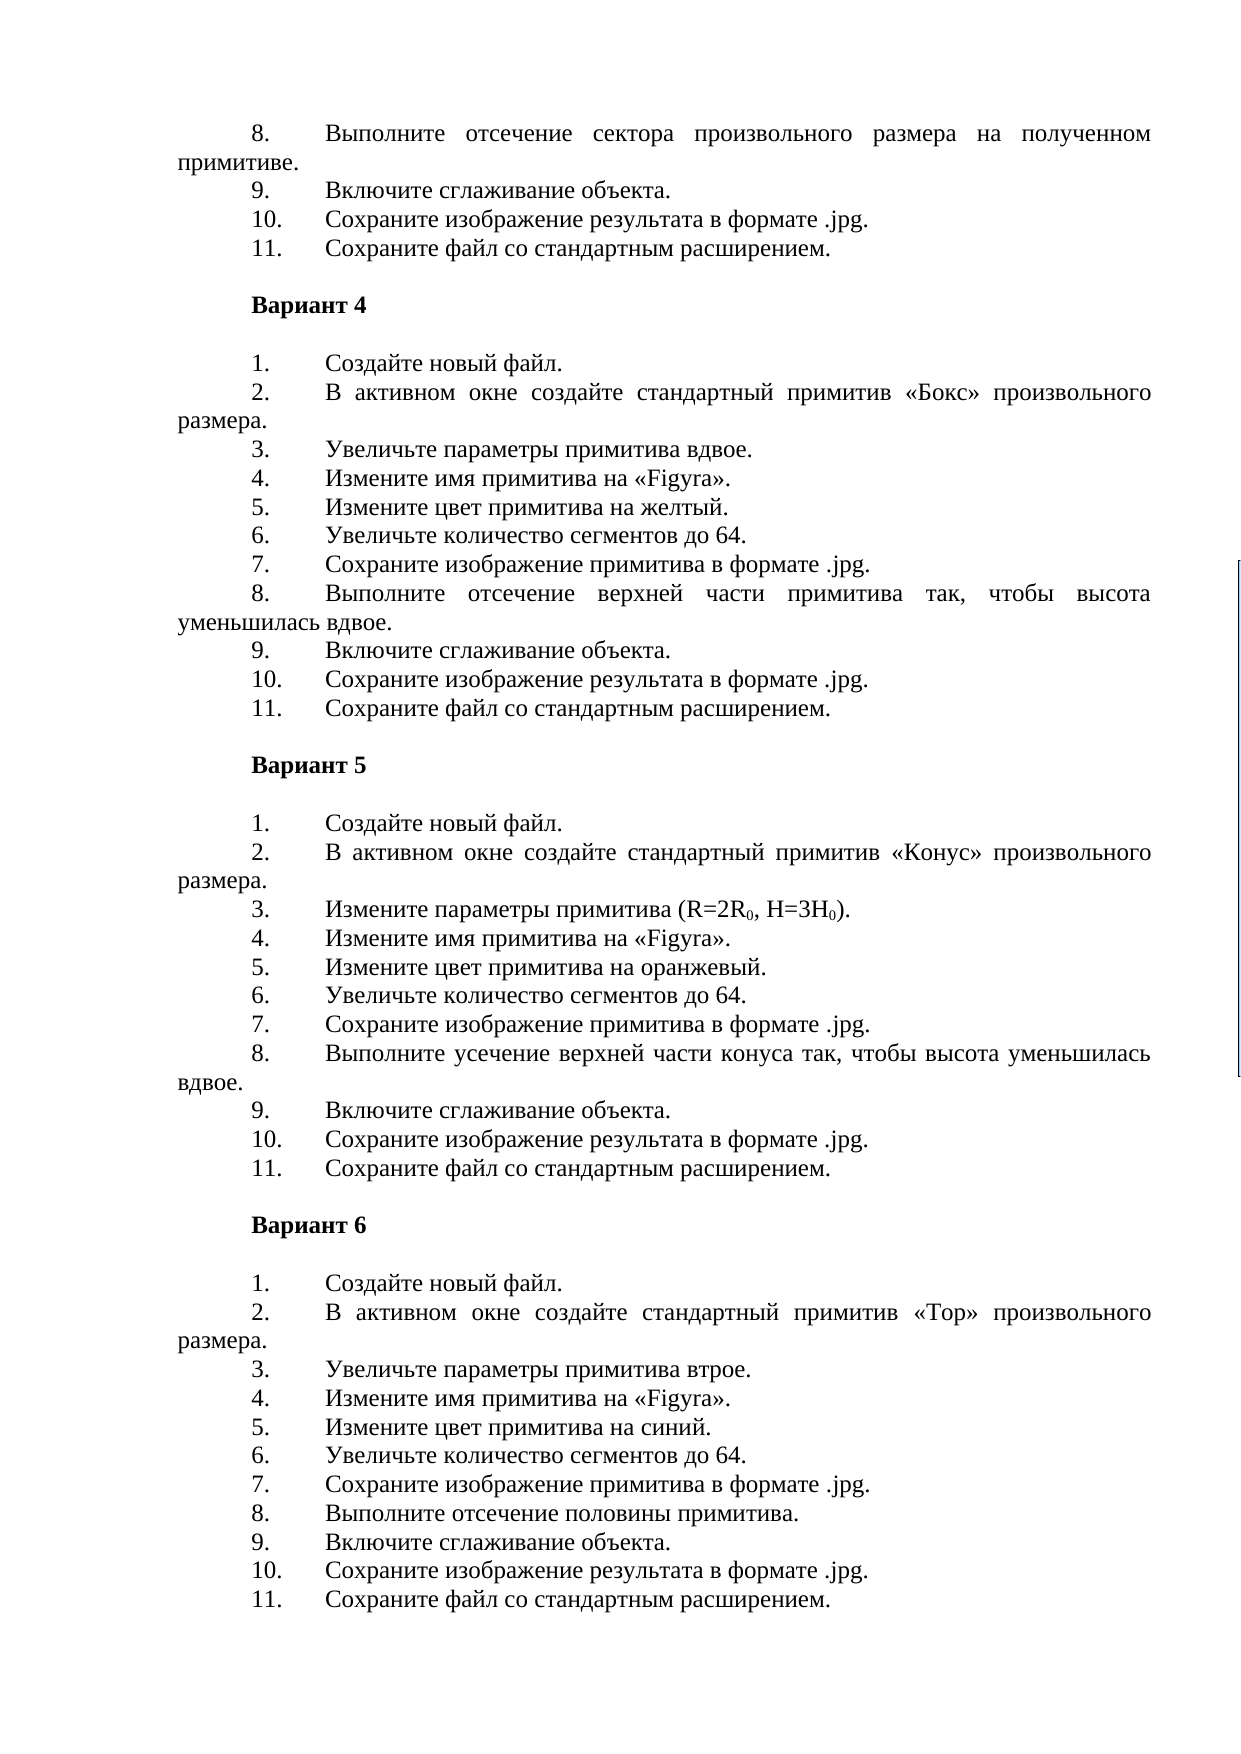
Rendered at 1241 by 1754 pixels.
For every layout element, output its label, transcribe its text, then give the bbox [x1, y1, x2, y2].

list Измените цвет примитива на синий. [177, 1412, 1152, 1441]
list В активном окне создайте стандартный примитив «Бокс» произвольного размера. [177, 377, 1152, 434]
list Измените цвет примитива на оранжевый. [177, 952, 1152, 981]
list Увеличьте параметры примитива втрое. [177, 1354, 1152, 1383]
list Сохраните изображение примитива в формате .jpg. [177, 549, 1152, 578]
list Измените цвет примитива на желтый. [177, 492, 1152, 521]
list Сохраните изображение примитива в формате .jpg. [177, 1009, 1152, 1038]
list Сохраните изображение результата в формате .jpg. [177, 664, 1152, 693]
list Измените имя примитива на «Figyra». [177, 1383, 1152, 1412]
list Выполните отсечение верхней части примитива так, чтобы высота уменьшилась вдвое. [177, 578, 1152, 636]
list Сохраните изображение примитива в формате .jpg. [177, 1469, 1152, 1498]
list Сохраните изображение результата в формате .jpg. [177, 204, 1152, 233]
list Сохраните файл со стандартным расширением. [177, 693, 1152, 722]
list Увеличьте количество сегментов до 64. [177, 521, 1152, 549]
list Создайте новый файл. [177, 808, 1152, 837]
list Измените имя примитива на «Figyra». [177, 463, 1152, 492]
list Сохраните файл со стандартным расширением. [177, 1153, 1152, 1182]
list Измените имя примитива на «Figyra». [177, 923, 1152, 952]
text Вариант 6 [177, 1211, 1152, 1239]
text Вариант 5 [177, 751, 1152, 779]
list Выполните отсечение сектора произвольного размера на полученном примитиве. [177, 118, 1152, 176]
list Выполните отсечение половины примитива. [177, 1498, 1152, 1527]
list Увеличьте количество сегментов до 64. [177, 981, 1152, 1009]
list Сохраните изображение результата в формате .jpg. [177, 1124, 1152, 1153]
list В активном окне создайте стандартный примитив «Тор» произвольного размера. [177, 1297, 1152, 1354]
list Включите сглаживание объекта. [177, 176, 1152, 204]
list Измените параметры примитива (R=2R0, H=3H0). [177, 894, 1152, 923]
list В активном окне создайте стандартный примитив «Конус» произвольного размера. [177, 837, 1152, 894]
list Выполните усечение верхней части конуса так, чтобы высота уменьшилась вдвое. [177, 1038, 1152, 1096]
list Включите сглаживание объекта. [177, 1527, 1152, 1556]
list Сохраните файл со стандартным расширением. [177, 233, 1152, 262]
list Создайте новый файл. [177, 348, 1152, 377]
text Вариант 4 [177, 291, 1152, 319]
list Увеличьте количество сегментов до 64. [177, 1441, 1152, 1469]
list Включите сглаживание объекта. [177, 636, 1152, 664]
list Включите сглаживание объекта. [177, 1096, 1152, 1124]
list Создайте новый файл. [177, 1268, 1152, 1297]
list Сохраните файл со стандартным расширением. [177, 1584, 1152, 1613]
list Увеличьте параметры примитива вдвое. [177, 434, 1152, 463]
list Сохраните изображение результата в формате .jpg. [177, 1556, 1152, 1584]
